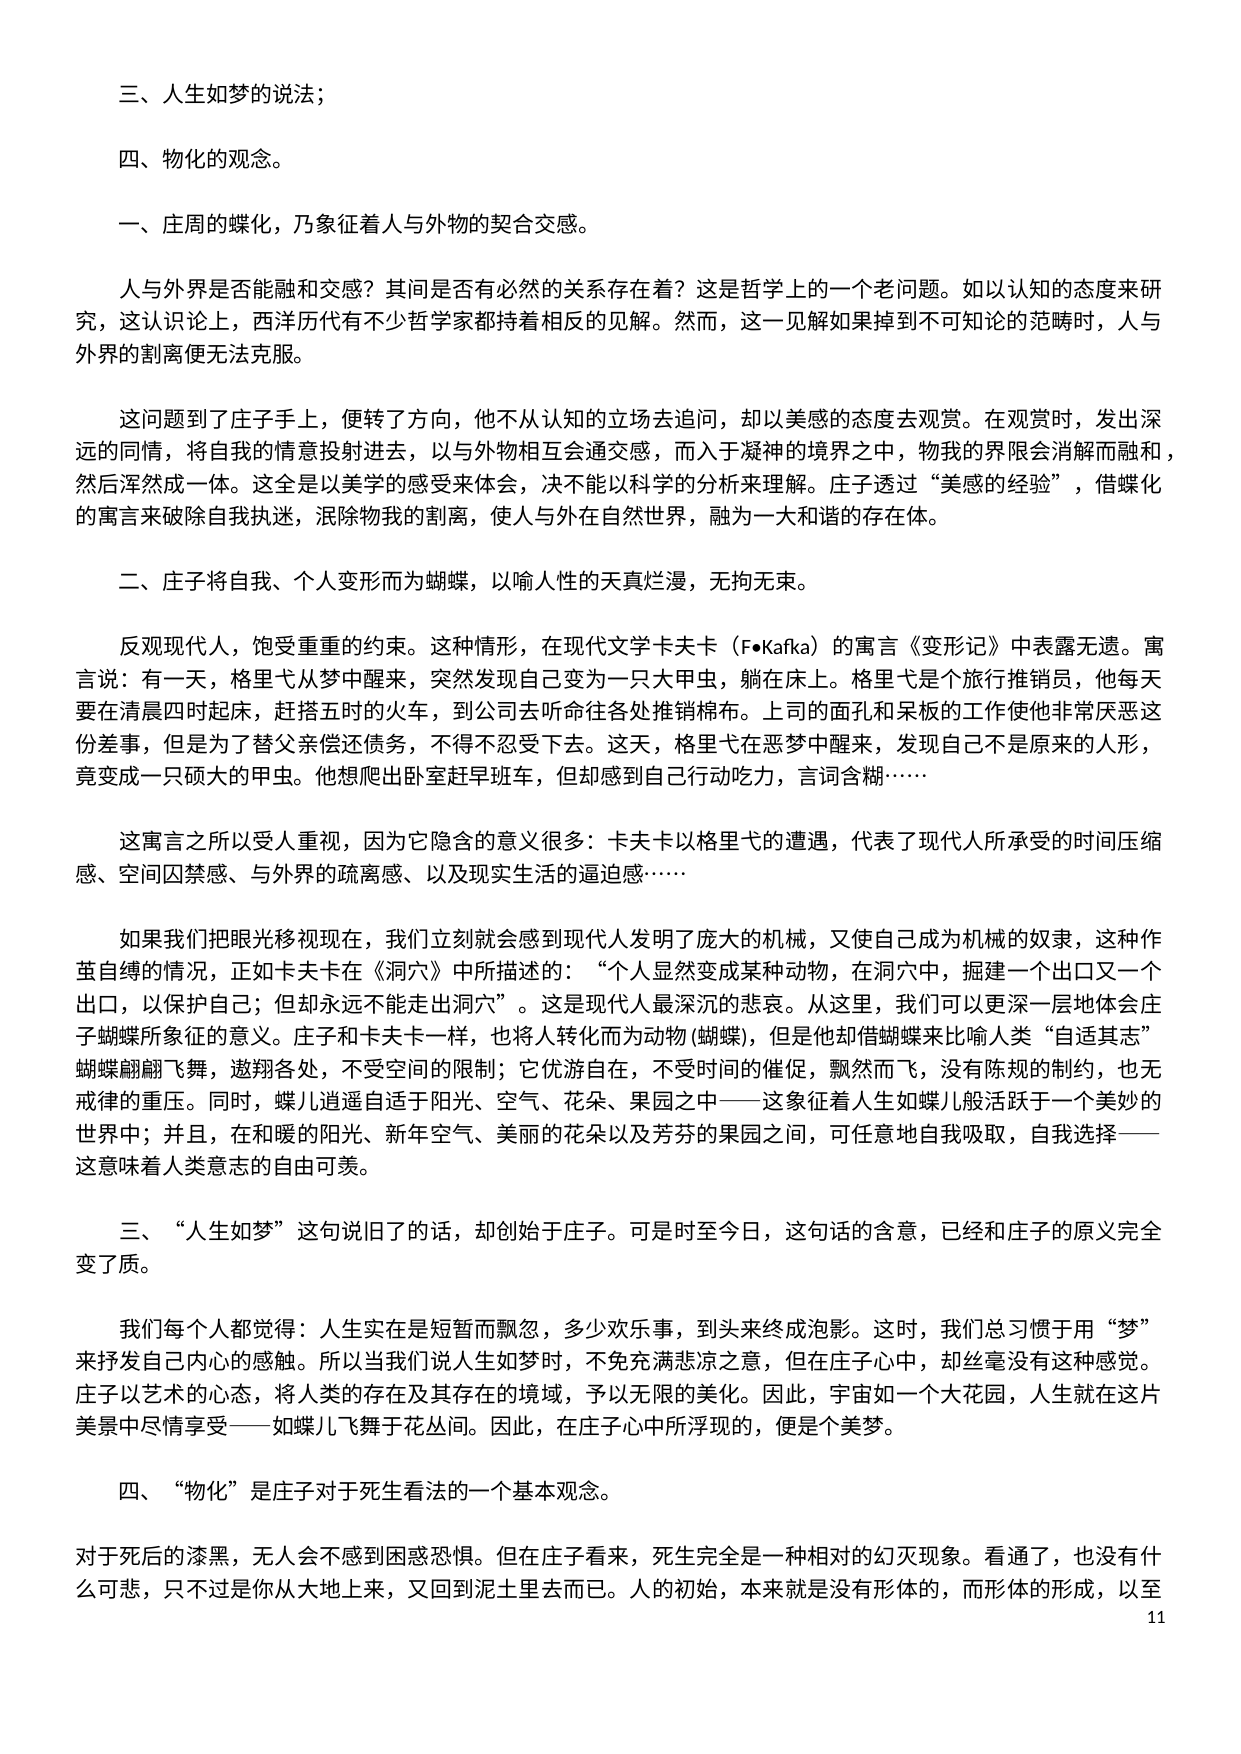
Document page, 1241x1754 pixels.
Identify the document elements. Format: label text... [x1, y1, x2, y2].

text 三、人生如梦的说法； [75, 76, 1165, 109]
text 三、“人生如梦”这句说旧了的话，却创始于庄子。可是时至今日，这句话的含意，已经和庄子的原义完全变了质。 [75, 1214, 1165, 1279]
text 人与外界是否能融和交感？其间是否有必然的关系存在着？这是哲学上的一个老问题。如以认知的态度来研究，这认识论上，西洋历代有不少哲学家都持着相反的见解。然而，这一见解如果掉到不可知论的范畴时，人与外界的割离便无法克服。 [75, 271, 1165, 369]
text 四、物化的观念。 [75, 141, 1165, 174]
text 四、“物化”是庄子对于死生看法的一个基本观念。 [75, 1474, 1165, 1506]
text 如果我们把眼光移视现在，我们立刻就会感到现代人发明了庞大的机械，又使自己成为机械的奴隶，这种作茧自缚的情况，正如卡夫卡在《洞穴》中所描述的：“个人显然变成某种动物，在洞穴中，掘建一个出口又一个出口，以保护自己；但却永远不能走出洞穴”。这是现代人最深沉的悲哀。从这里，我们可以更深一层地体会庄子蝴蝶所象征的意义。庄子和卡夫卡一样，也将人转化而为动物(蝴蝶)，但是他却借蝴蝶来比喻人类“自适其志”蝴蝶翩翩飞舞，遨翔各处，不受空间的限制；它优游自在，不受时间的催促，飘然而飞，没有陈规的制约，也无戒律的重压。同时，蝶儿逍遥自适于阳光、空气、花朵、果园之中——这象征着人生如蝶儿般活跃于一个美妙的世界中；并且，在和暖的阳光、新年空气、美丽的花朵以及芳芬的果园之间，可任意地自我吸取，自我选择——这意味着人类意志的自由可羡。 [75, 921, 1165, 1181]
text 这寓言之所以受人重视，因为它隐含的意义很多：卡夫卡以格里弋的遭遇，代表了现代人所承受的时间压缩感、空间囚禁感、与外界的疏离感、以及现实生活的逼迫感…… [75, 824, 1165, 889]
text 这问题到了庄子手上，便转了方向，他不从认知的立场去追问，却以美感的态度去观赏。在观赏时，发出深远的同情，将自我的情意投射进去，以与外物相互会通交感，而入于凝神的境界之中，物我的界限会消解而融和，然后浑然成一体。这全是以美学的感受来体会，决不能以科学的分析来理解。庄子透过“美感的经验”，借蝶化的寓言来破除自我执迷，泯除物我的割离，使人与外在自然世界，融为一大和谐的存在体。 [75, 401, 1165, 531]
text 二、庄子将自我、个人变形而为蝴蝶，以喻人性的天真烂漫，无拘无束。 [75, 564, 1165, 596]
text 一、庄周的蝶化，乃象征着人与外物的契合交感。 [75, 206, 1165, 239]
text 我们每个人都觉得：人生实在是短暂而飘忽，多少欢乐事，到头来终成泡影。这时，我们总习惯于用“梦”来抒发自己内心的感触。所以当我们说人生如梦时，不免充满悲凉之意，但在庄子心中，却丝毫没有这种感觉。庄子以艺术的心态，将人类的存在及其存在的境域，予以无限的美化。因此，宇宙如一个大花园，人生就在这片美景中尽情享受——如蝶儿飞舞于花丛间。因此，在庄子心中所浮现的，便是个美梦。 [75, 1311, 1165, 1441]
text 反观现代人，饱受重重的约束。这种情形，在现代文学卡夫卡（F•Kafka）的寓言《变形记》中表露无遗。寓言说：有一天，格里弋从梦中醒来，突然发现自己变为一只大甲虫，躺在床上。格里弋是个旅行推销员，他每天要在清晨四时起床，赶搭五时的火车，到公司去听命往各处推销棉布。上司的面孔和呆板的工作使他非常厌恶这份差事，但是为了替父亲偿还债务，不得不忍受下去。这天，格里弋在恶梦中醒来，发现自己不是原来的人形，竟变成一只硕大的甲虫。他想爬出卧室赶早班车，但却感到自己行动吃力，言词含糊…… [75, 629, 1165, 791]
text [75, 1539, 1165, 1604]
